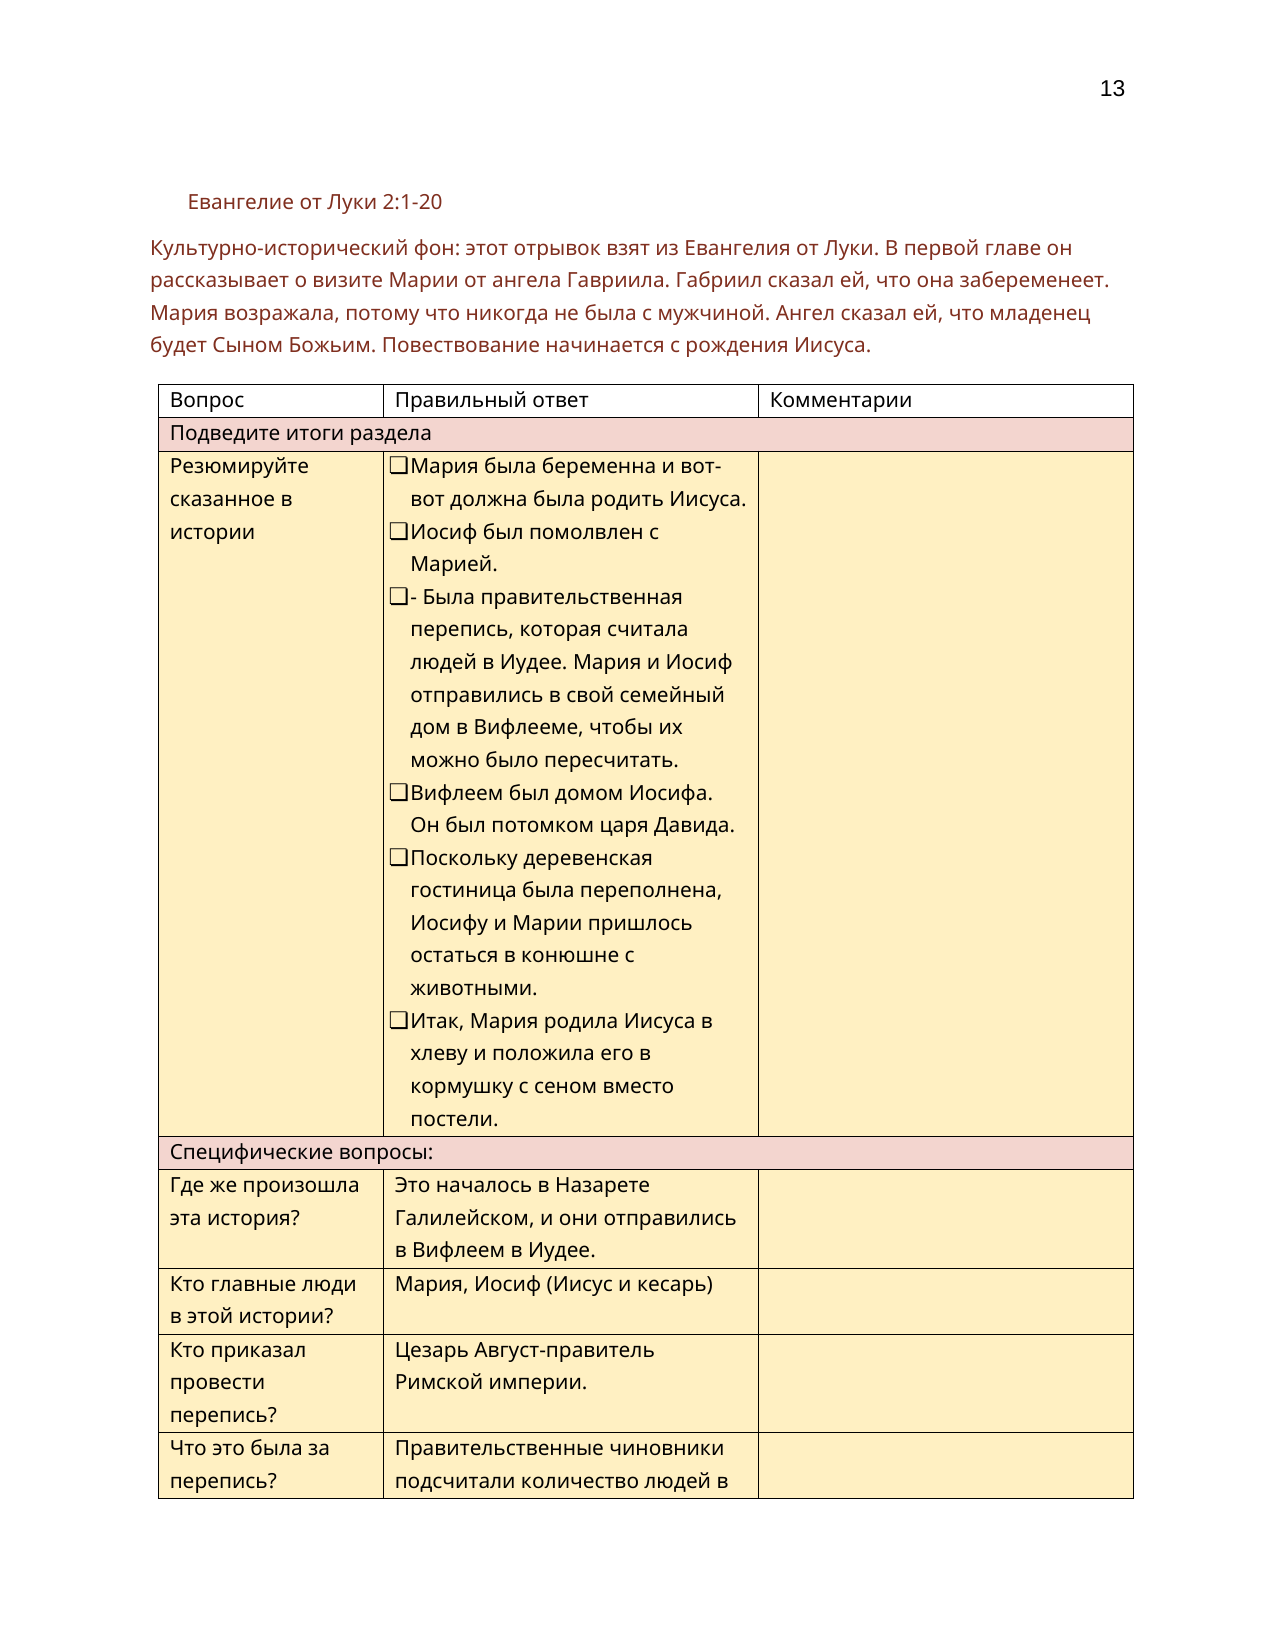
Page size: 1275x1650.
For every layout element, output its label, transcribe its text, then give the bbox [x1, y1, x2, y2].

table_cell Специфические вопросы: [159, 1137, 1133, 1169]
table_cell Кто приказал провести перепись? [159, 1335, 383, 1432]
table_cell [759, 1335, 1133, 1432]
table_cell Кто главные люди в этой истории? [159, 1269, 383, 1334]
table_cell Подведите итоги раздела [159, 418, 1133, 451]
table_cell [159, 1433, 383, 1498]
table_cell Это началось в Назарете Галилейском, и они отправились в Вифлеем в Иудее. [384, 1170, 758, 1268]
table_cell Где же произошла эта история? [159, 1170, 383, 1268]
table_cell [759, 1170, 1133, 1268]
table_cell Резюмируйте сказанное в истории [159, 452, 383, 1136]
table_cell Мария была беременна и вот-вот должна была родить Иисуса. Иосиф был помолвлен с Марией. - Была правительственная перепись, которая считала людей в Иудее. Мария и Иосиф отправились в свой семейный дом в Вифлееме, чтобы их можно было пересчитать. Вифлеем был домом Иосифа. Он был потомком царя Давида. Поскольку деревенская гостиница была переполнена, Иосифу и Марии пришлось остаться в конюшне с животными. Итак, Мария родила Иисуса в хлеву и положила его в кормушку с сеном вместо постели. [384, 452, 758, 1136]
subtitle Евангелие от Луки 2:1-20 [187, 187, 1125, 216]
table_header Вопрос [159, 385, 383, 417]
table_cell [384, 1433, 758, 1498]
table_cell Мария, Иосиф (Иисус и кесарь) [384, 1269, 758, 1334]
table_cell [759, 452, 1133, 1136]
table_header Правильный ответ [384, 385, 758, 417]
table_cell [759, 1433, 1133, 1498]
table_cell Цезарь Август-правитель Римской империи. [384, 1335, 758, 1432]
table_cell [759, 1269, 1133, 1334]
table_header Комментарии [759, 385, 1133, 417]
text Культурно-исторический фон: этот отрывок взят из Евангелия от Луки. В первой главе он рассказывает о визите Марии от ангела Гавриила. Габриил сказал ей, что она забеременеет. Мария возражала, потому что никогда не была с мужчиной. Ангел сказал ей, что младенец будет Сыном Божьим. Повествование начинается с рождения Иисуса. [150, 233, 1125, 359]
